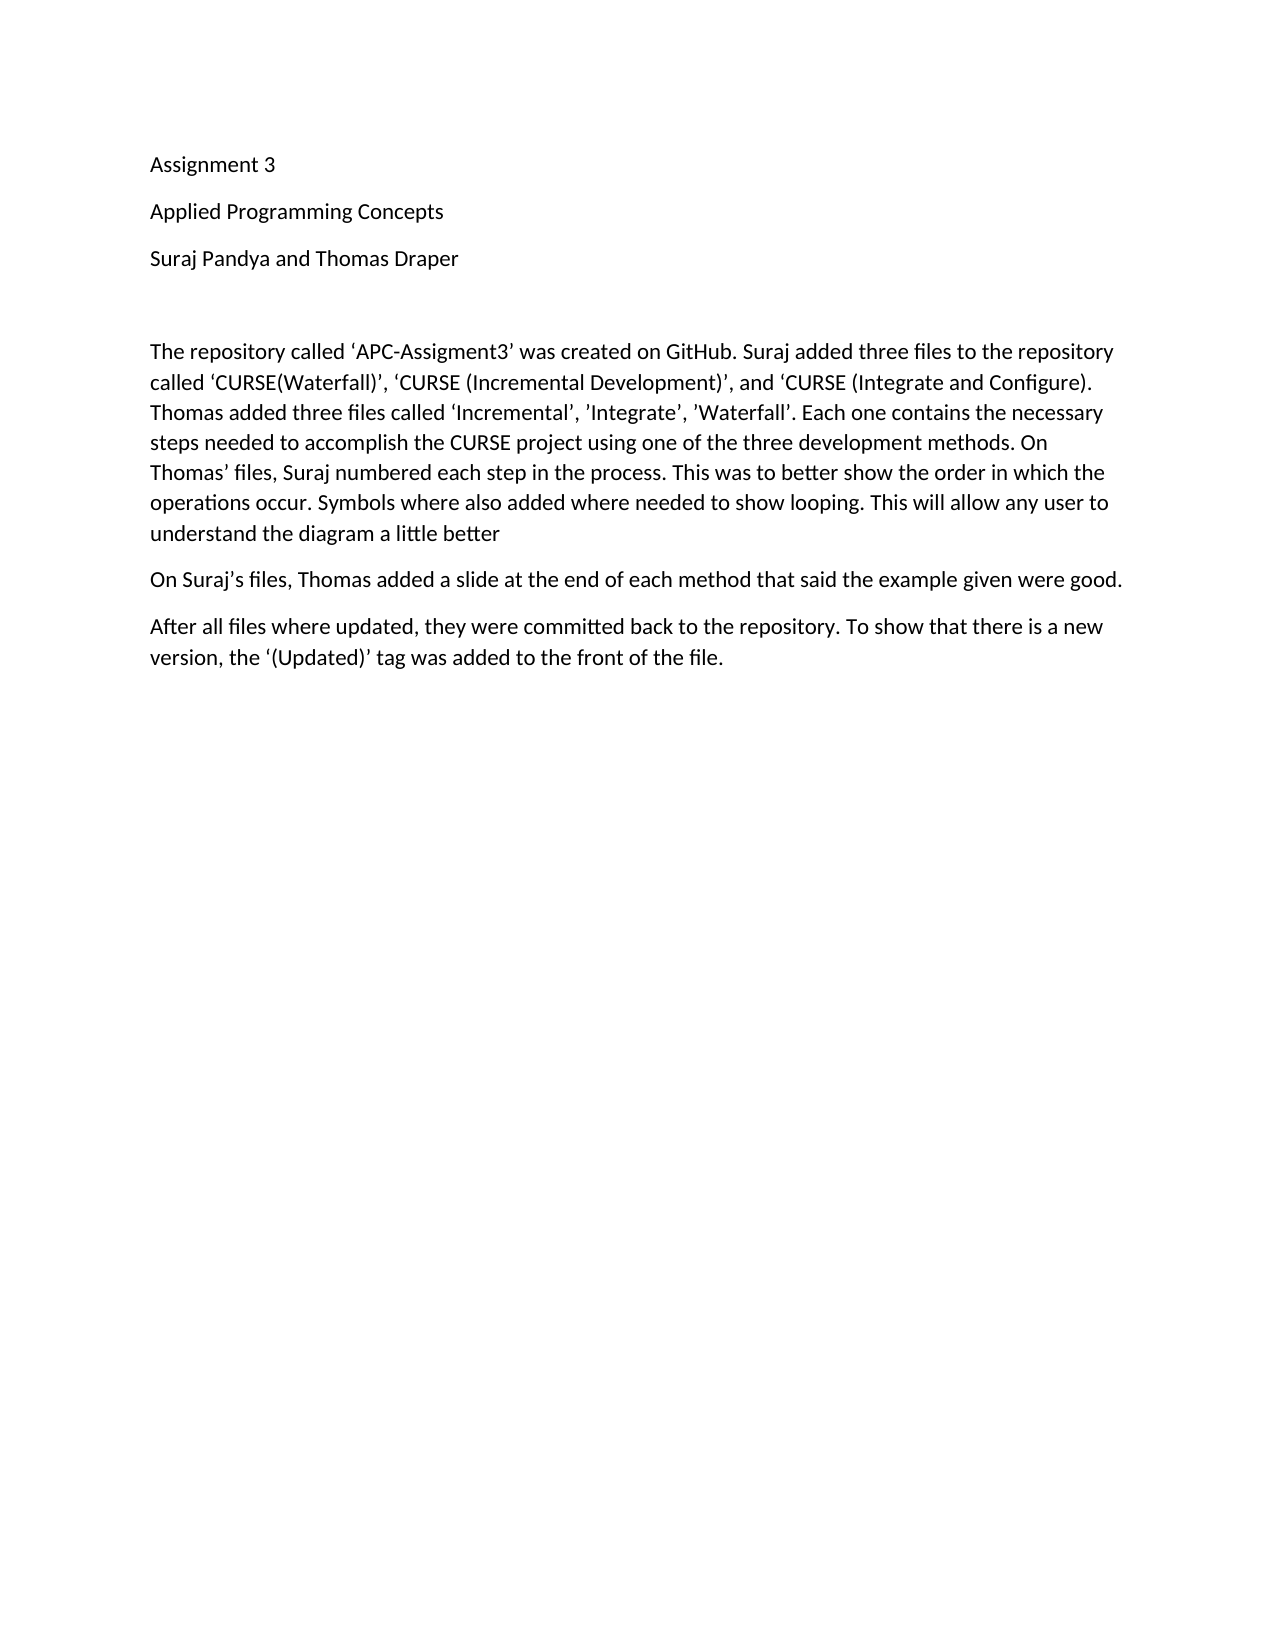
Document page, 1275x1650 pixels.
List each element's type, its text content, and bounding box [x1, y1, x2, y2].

text On Suraj’s files, Thomas added a slide at the end of each method that said the example given were good. [150, 566, 1125, 594]
text Suraj Pandya and Thomas Draper [150, 244, 1125, 272]
text Assignment 3 [150, 150, 1125, 178]
text After all files where updated, they were committed back to the repository. To show that there is a new version, the ‘(Updated)’ tag was added to the front of the file. [150, 612, 1125, 671]
text The repository called ‘APC-Assigment3’ was created on GitHub. Suraj added three files to the repository called ‘CURSE(Waterfall)’, ‘CURSE (Incremental Development)’, and ‘CURSE (Integrate and Configure). Thomas added three files called ‘Incremental’, ’Integrate’, ’Waterfall’. Each one contains the necessary steps needed to accomplish the CURSE project using one of the three development methods. On Thomas’ files, Suraj numbered each step in the process. This was to better show the order in which the operations occur. Symbols where also added where needed to show looping. This will allow any user to understand the diagram a little better [150, 337, 1125, 547]
text Applied Programming Concepts [150, 197, 1125, 225]
